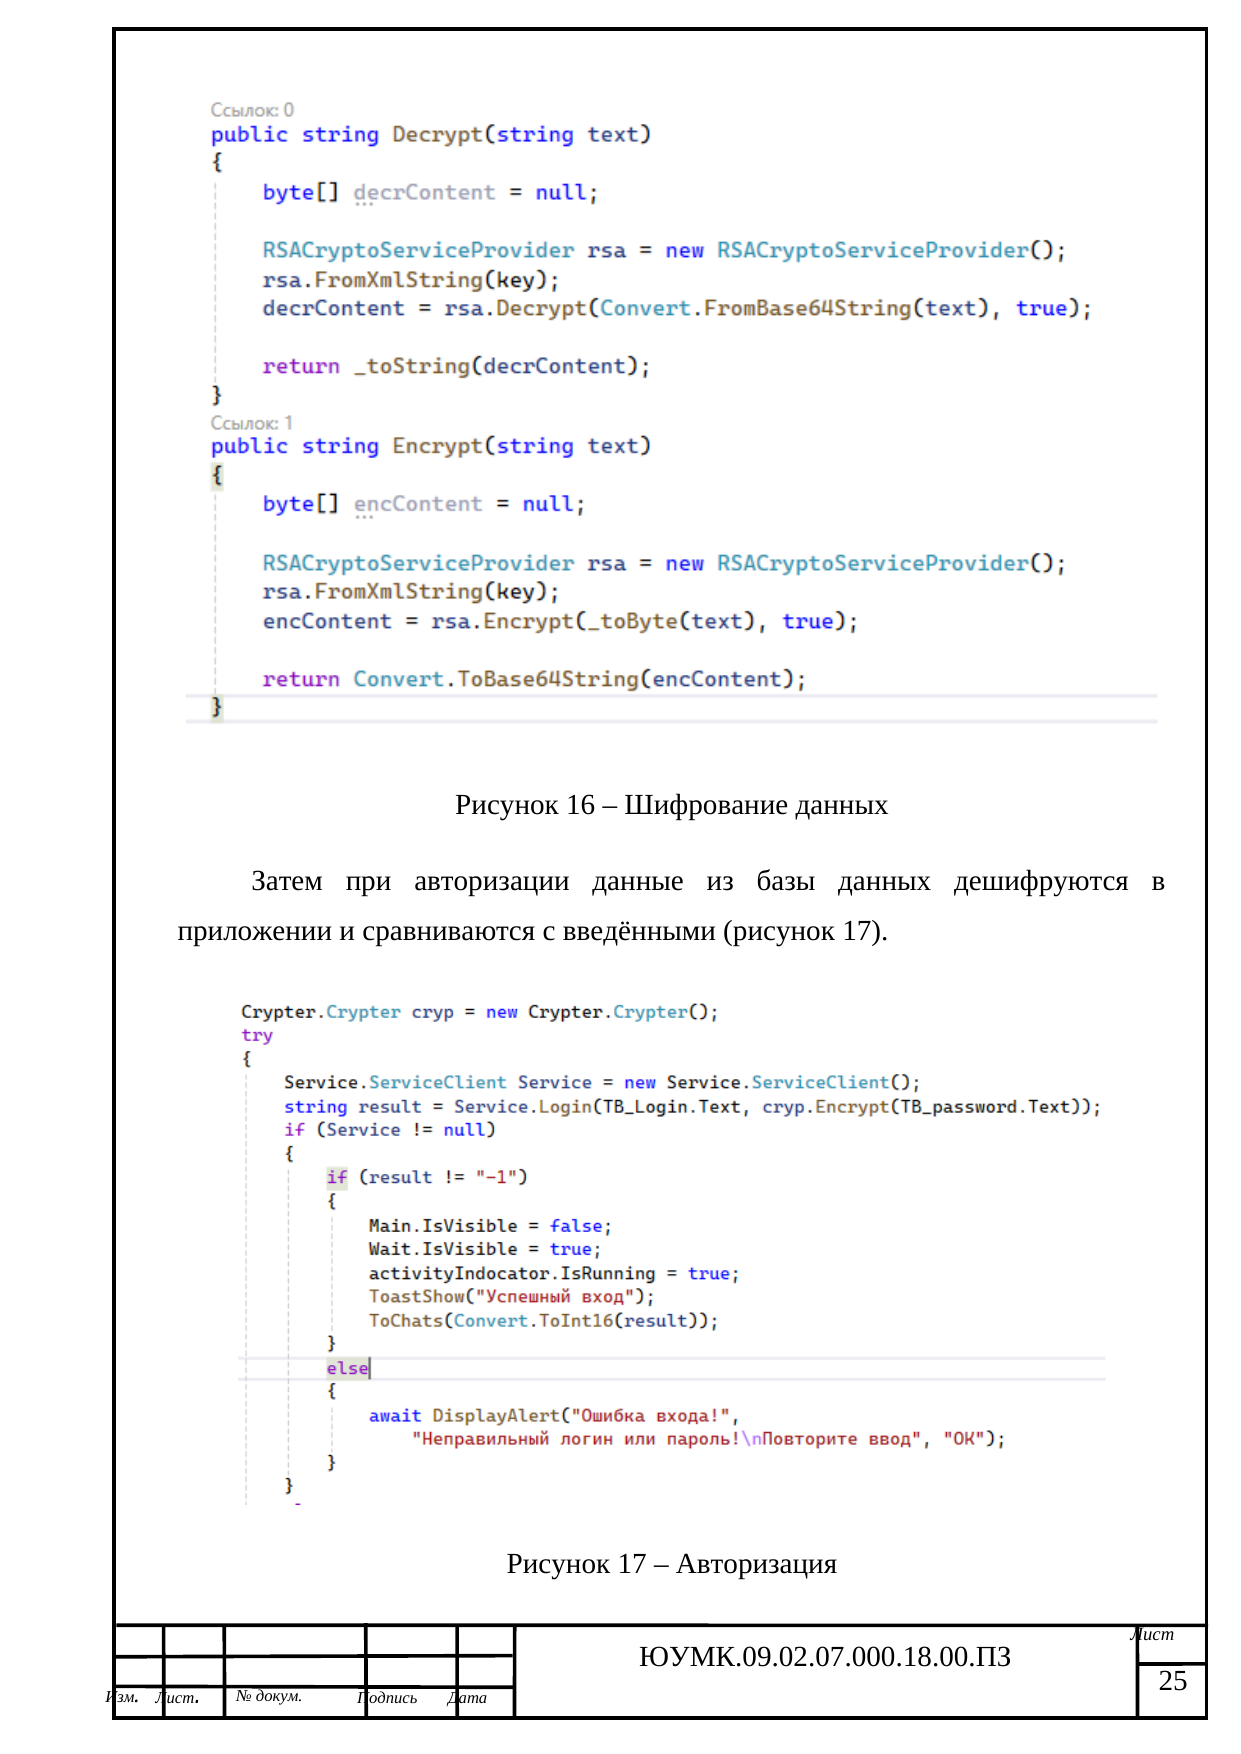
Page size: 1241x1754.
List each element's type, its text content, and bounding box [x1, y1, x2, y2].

picture [238, 1000, 1106, 1505]
title Рисунок 16 – Шифрование данных [177, 787, 1166, 821]
title Рисунок 17 – Авторизация [177, 1547, 1166, 1580]
text Затем при авторизации данные из базы данных дешифруются в приложении и сравниваются с введёнными (рисунок 17). [177, 863, 1166, 946]
picture [185, 98, 1158, 746]
